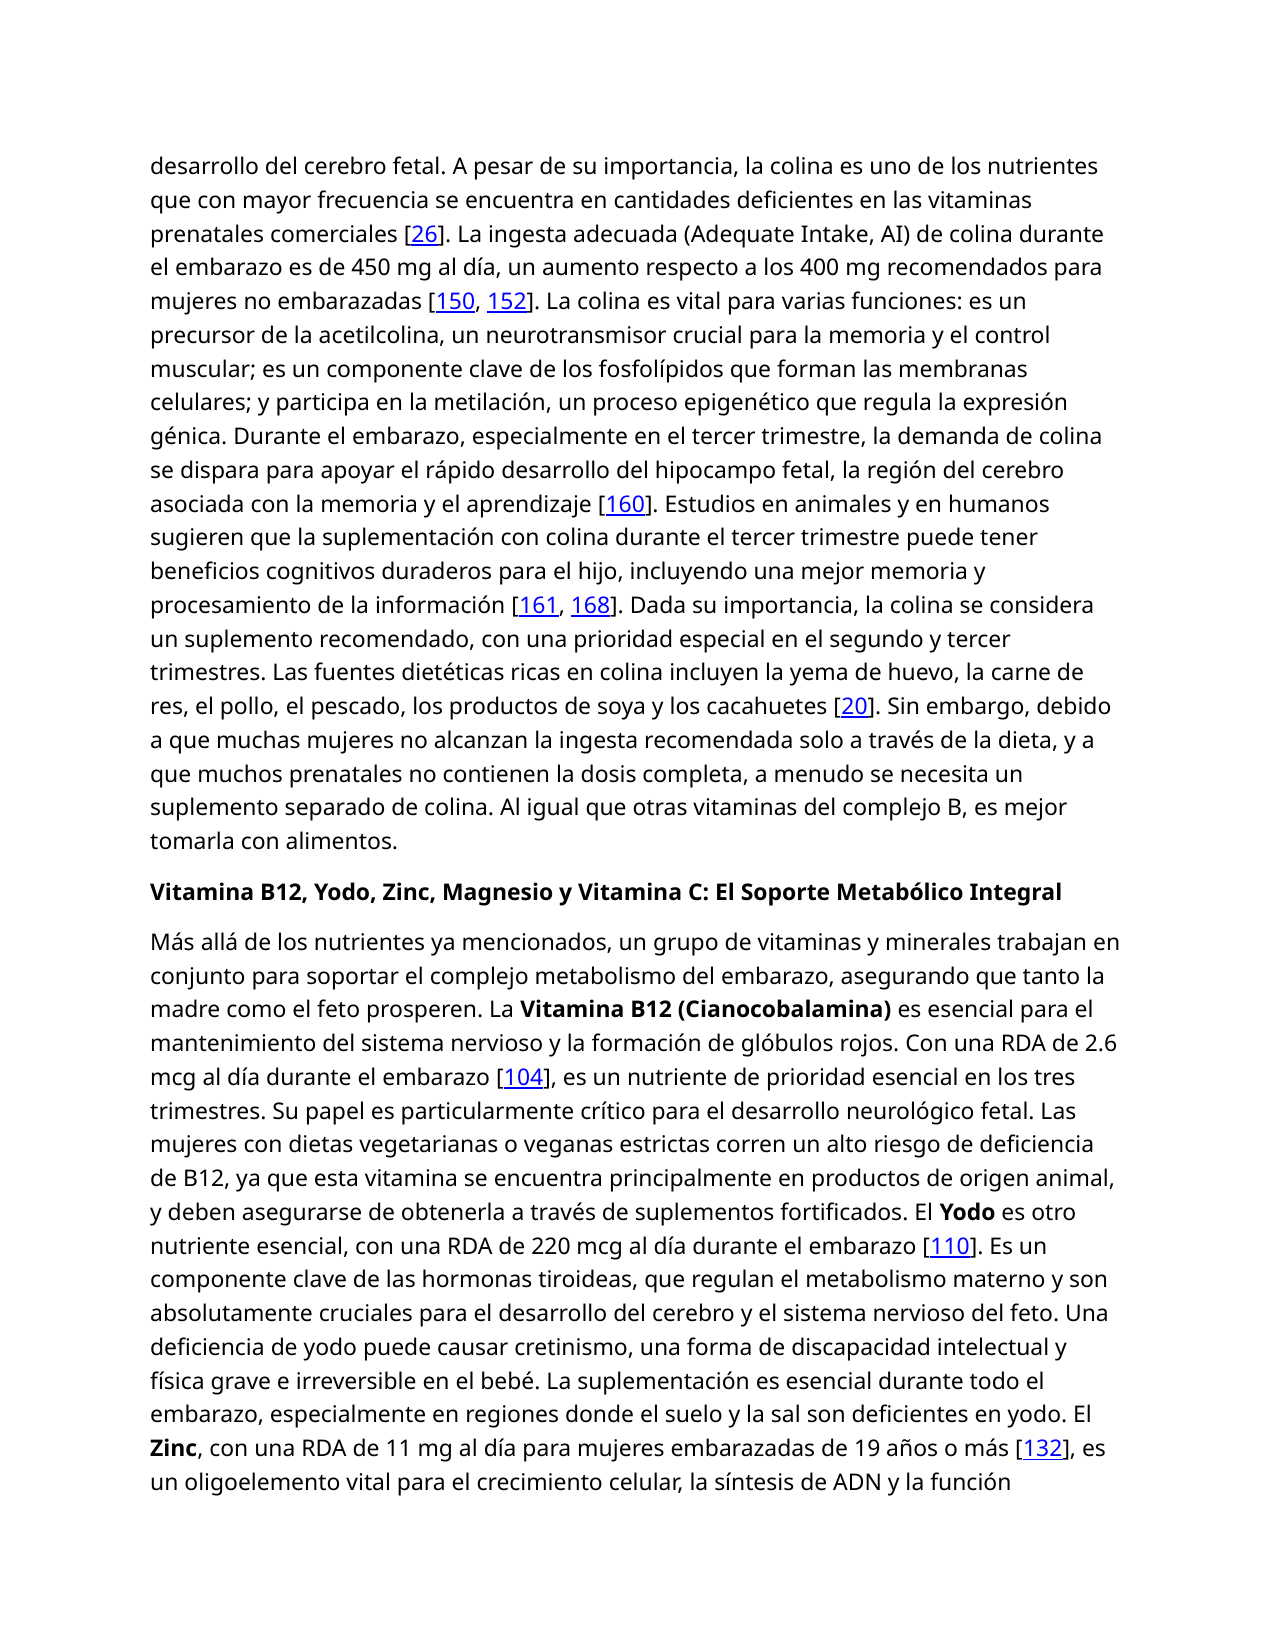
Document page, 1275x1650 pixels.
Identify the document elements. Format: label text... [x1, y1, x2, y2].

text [150, 926, 1125, 1497]
text Vitamina B12, Yodo, Zinc, Magnesio y Vitamina C: El Soporte Metabólico Integral [150, 875, 1125, 907]
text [150, 150, 1125, 856]
